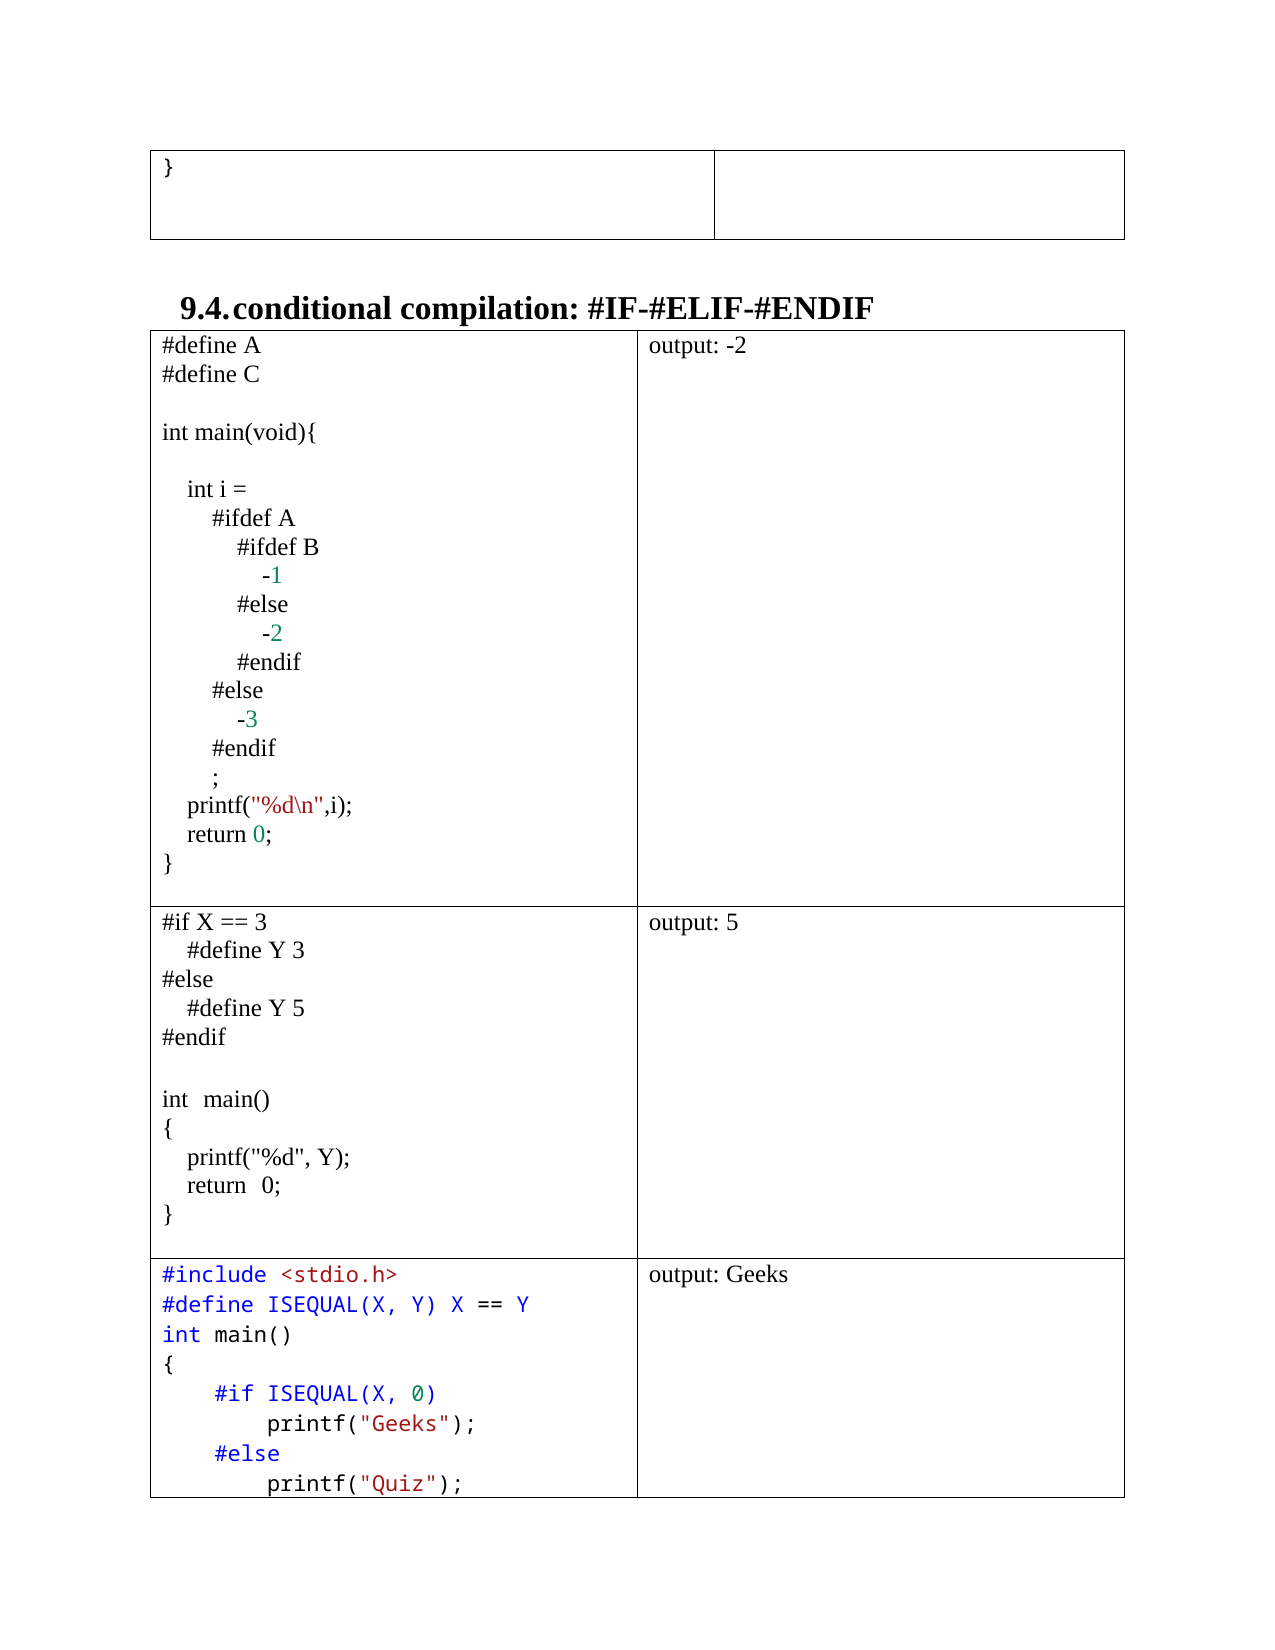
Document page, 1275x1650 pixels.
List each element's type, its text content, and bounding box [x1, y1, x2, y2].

table_cell #define concat(a, b) (a##b*2) int main(void) { int x=1, y=2, xy=123; printf("%d", concat(x, y)); return 0; } [151, 151, 714, 239]
table_header #define A #define C int main(void){ int i = #ifdef A #ifdef B -1 #else -2 #endif #else -3 #endif ; printf("%d\n",i); return 0; } [151, 331, 637, 906]
table_header output: -2 [638, 331, 1124, 906]
table_cell output: Geeks [638, 1259, 1124, 1497]
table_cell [151, 1259, 637, 1497]
subtitle conditional compilation: #IF-#ELIF-#ENDIF [180, 288, 1125, 326]
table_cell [715, 151, 1124, 239]
table_cell output: 5 [638, 907, 1124, 1258]
table_cell #if X == 3 #define Y 3 #else #define Y 5 #endif int main() { printf("%d", Y); return 0; } [151, 907, 637, 1258]
